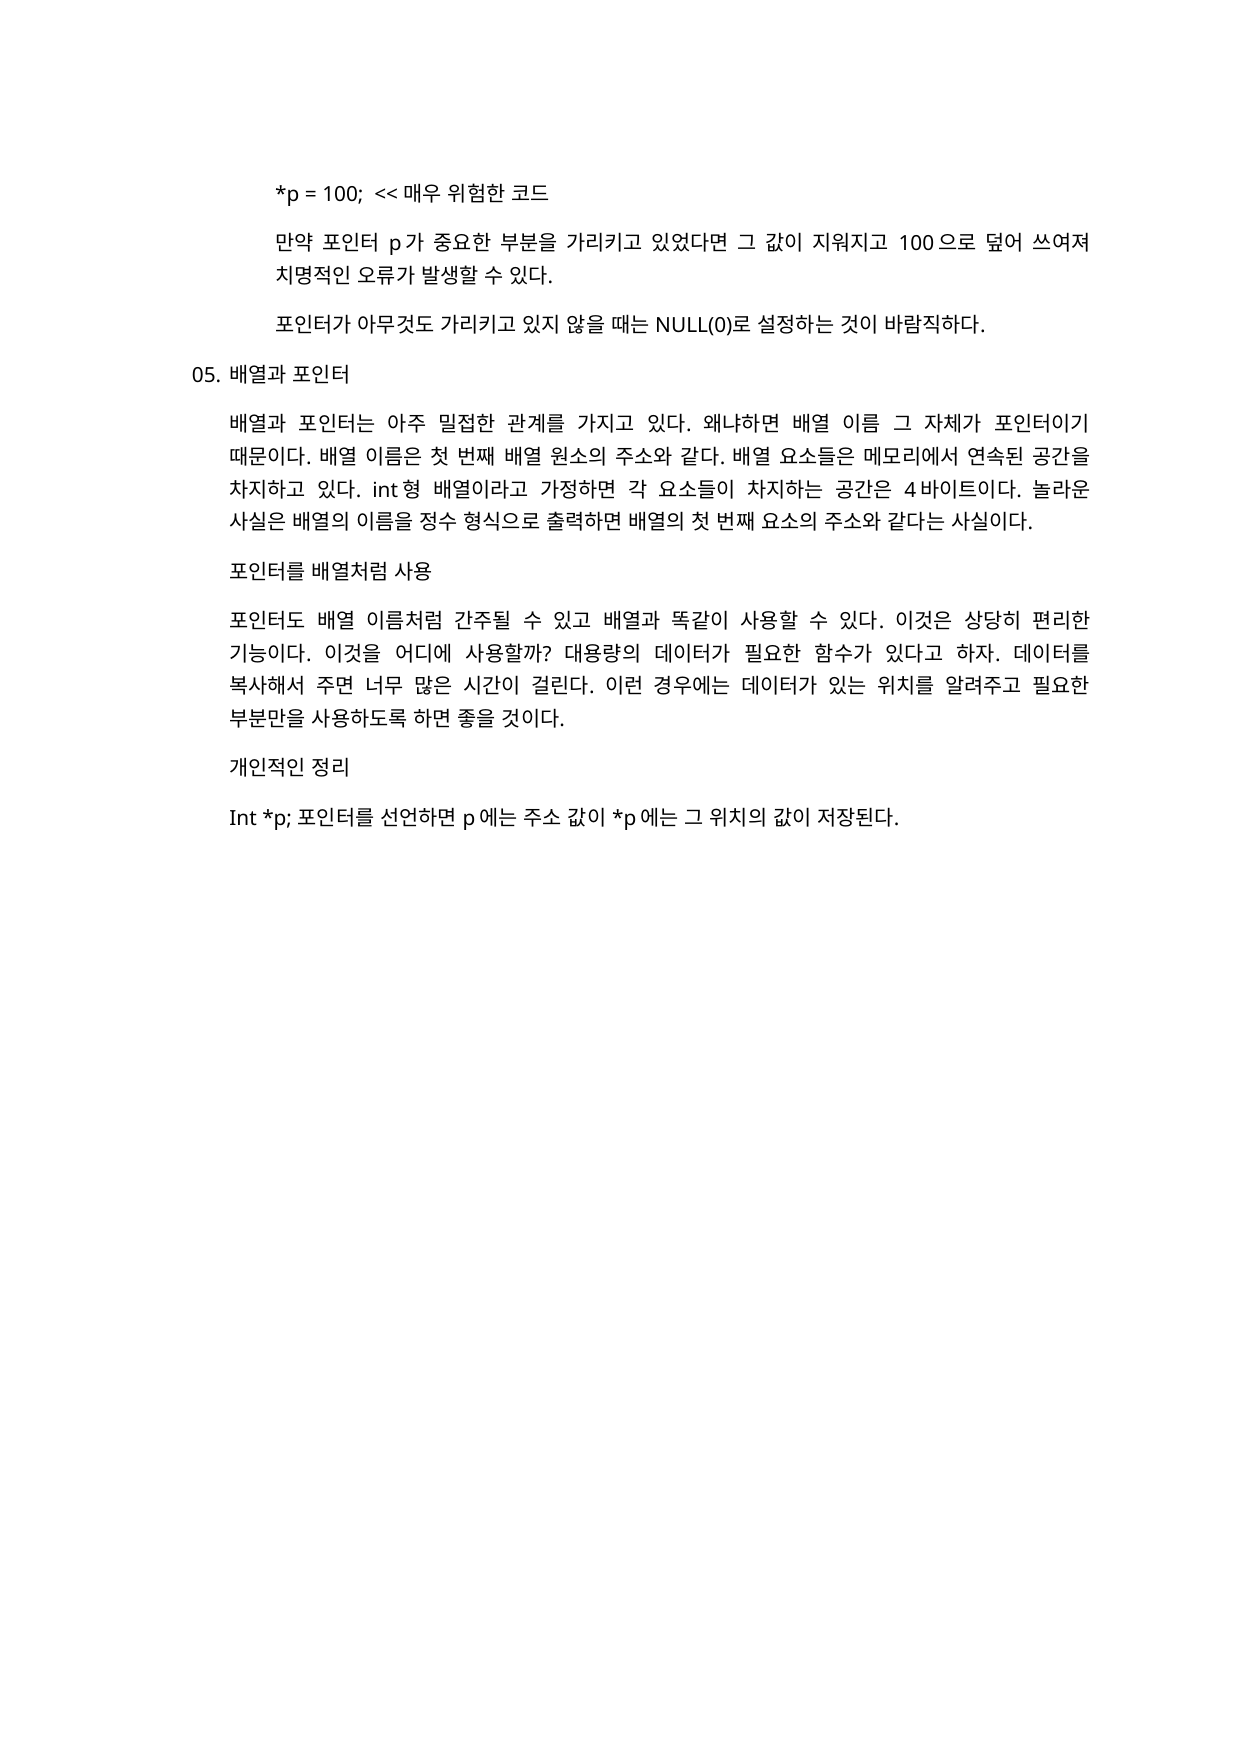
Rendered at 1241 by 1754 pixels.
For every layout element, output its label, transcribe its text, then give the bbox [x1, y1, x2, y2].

list 포인터를 배열처럼 사용 [229, 555, 1090, 585]
list 배열과 포인터는 아주 밀접한 관계를 가지고 있다. 왜냐하면 배열 이름 그 자체가 포인터이기 때문이다. 배열 이름은 첫 번째 배열 원소의 주소와 같다. 배열 요소들은 메모리에서 연속된 공간을 차지하고 있다. int형 배열이라고 가정하면 각 요소들이 차지하는 공간은 4바이트이다. 놀라운 사실은 배열의 이름을 정수 형식으로 출력하면 배열의 첫 번째 요소의 주소와 같다는 사실이다. [229, 407, 1090, 536]
list 배열과 포인터 [192, 358, 1090, 388]
list *p = 100; << 매우 위험한 코드 [275, 177, 1090, 207]
list 포인터가 아무것도 가리키고 있지 않을 때는 NULL(0)로 설정하는 것이 바람직하다. [275, 309, 1090, 339]
list 포인터도 배열 이름처럼 간주될 수 있고 배열과 똑같이 사용할 수 있다. 이것은 상당히 편리한 기능이다. 이것을 어디에 사용할까? 대용량의 데이터가 필요한 함수가 있다고 하자. 데이터를 복사해서 주면 너무 많은 시간이 걸린다. 이런 경우에는 데이터가 있는 위치를 알려주고 필요한 부분만을 사용하도록 하면 좋을 것이다. [229, 604, 1090, 733]
text Int *p; 포인터를 선언하면 p에는 주소 값이 *p에는 그 위치의 값이 저장된다. [229, 801, 1090, 831]
text 개인적인 정리 [229, 752, 1090, 782]
list 만약 포인터 p가 중요한 부분을 가리키고 있었다면 그 값이 지워지고 100으로 덮어 쓰여져 치명적인 오류가 발생할 수 있다. [275, 227, 1090, 289]
